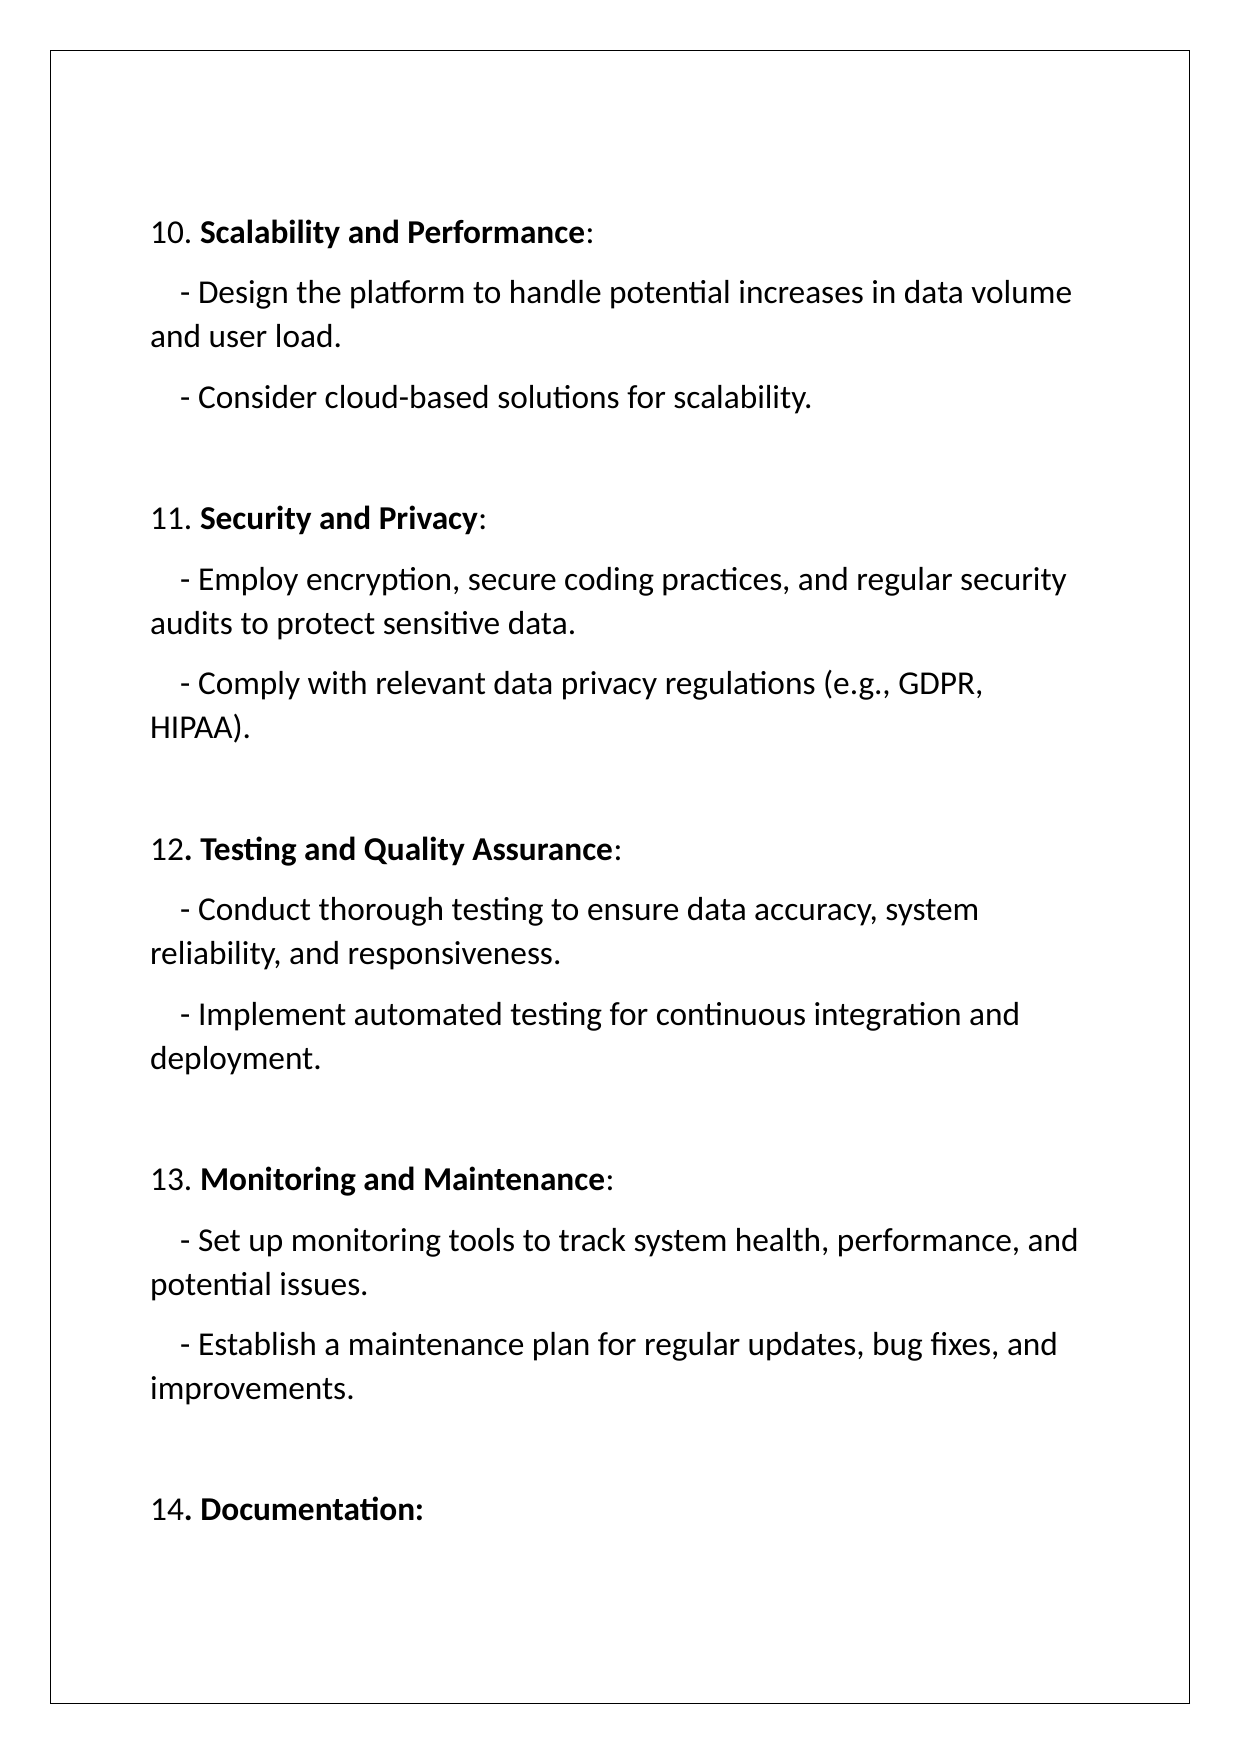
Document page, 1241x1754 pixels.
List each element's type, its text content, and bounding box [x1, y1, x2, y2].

text - Implement automated testing for continuous integration and deployment. [150, 993, 1090, 1077]
text - Conduct thorough testing to ensure data accuracy, system reliability, and responsiveness. [150, 888, 1090, 973]
text 10. Scalability and Performance: [150, 211, 1090, 251]
text - Consider cloud-based solutions for scalability. [150, 376, 1090, 417]
text 13. Monitoring and Maintenance: [150, 1158, 1090, 1199]
text 11. Security and Privacy: [150, 497, 1090, 538]
text - Establish a maintenance plan for regular updates, bug fixes, and improvements. [150, 1323, 1090, 1408]
text - Set up monitoring tools to track system health, performance, and potential issues. [150, 1218, 1090, 1303]
text 14. Documentation: [150, 1488, 1090, 1529]
text 12. Testing and Quality Assurance: [150, 827, 1090, 868]
text - Comply with relevant data privacy regulations (e.g., GDPR, HIPAA). [150, 662, 1090, 747]
text - Design the platform to handle potential increases in data volume and user load. [150, 271, 1090, 356]
text - Employ encryption, secure coding practices, and regular security audits to protect sensitive data. [150, 558, 1090, 642]
